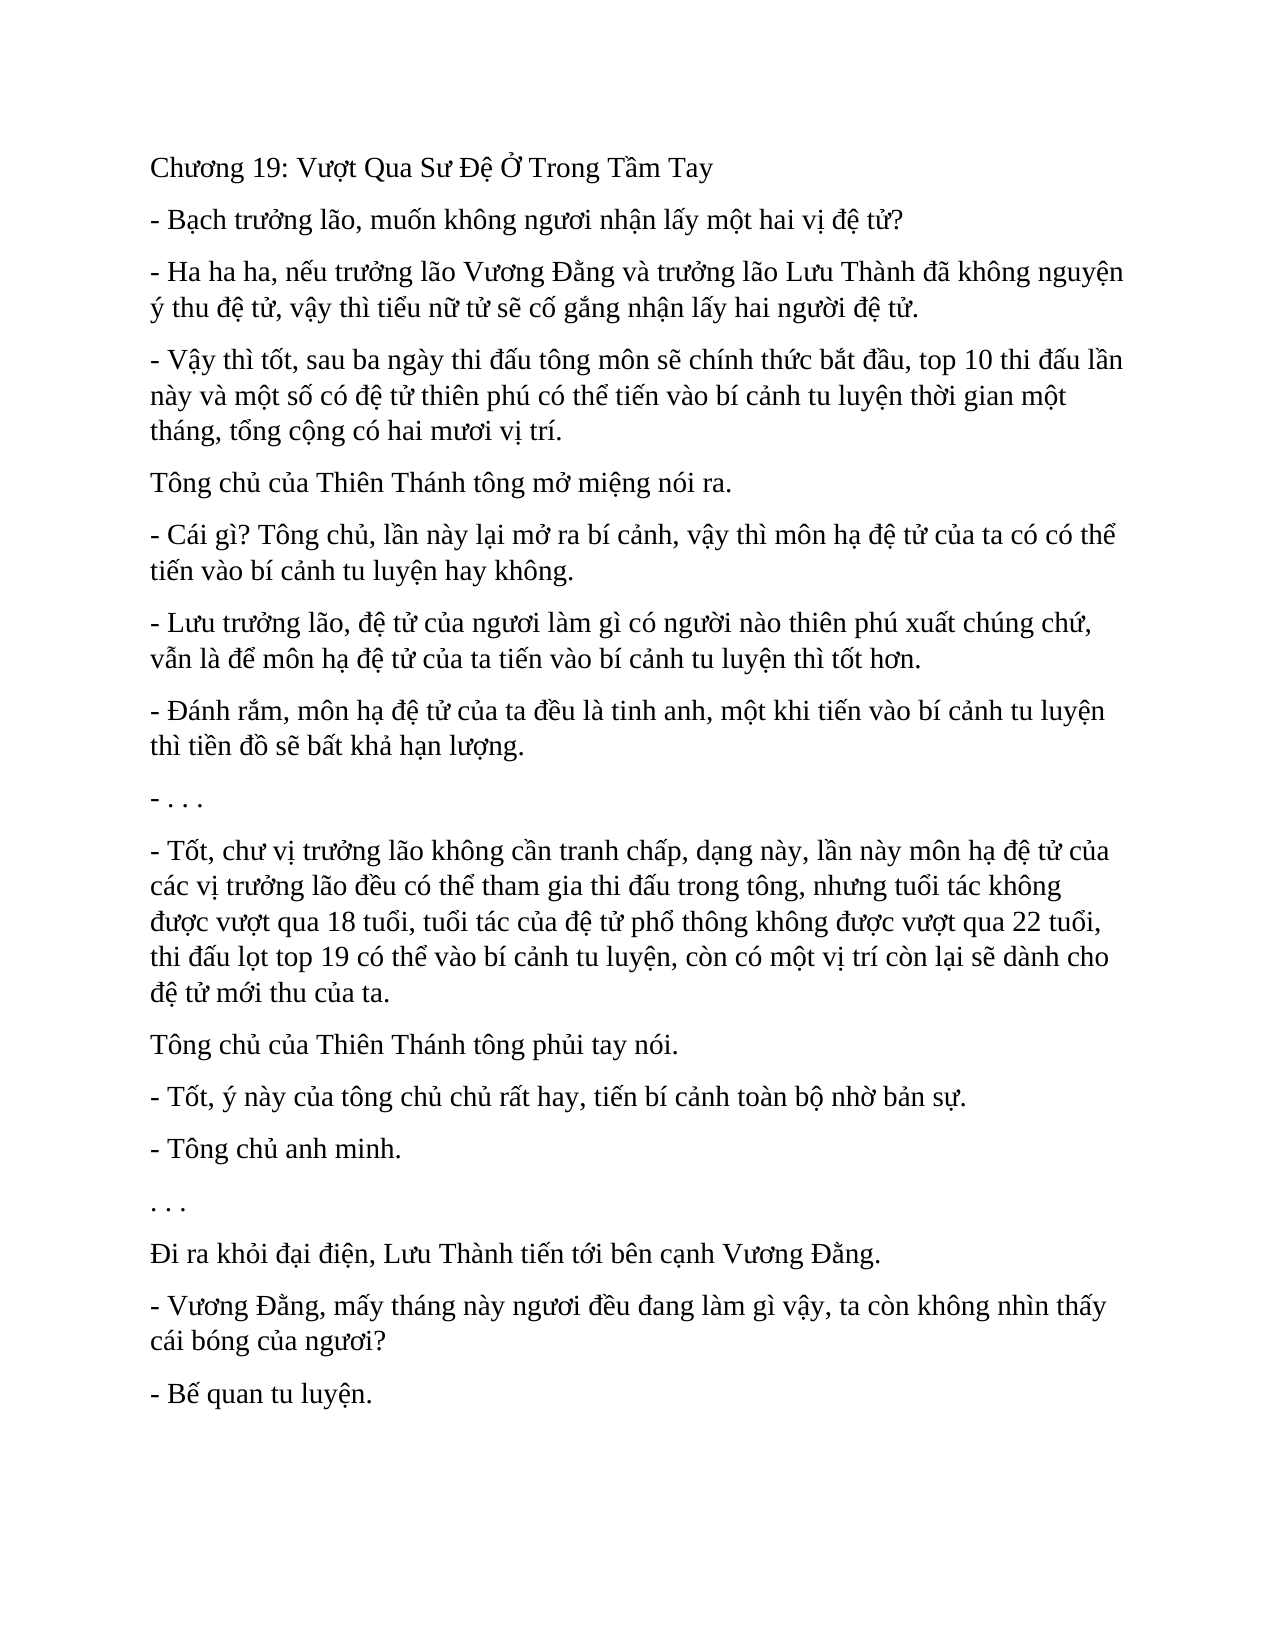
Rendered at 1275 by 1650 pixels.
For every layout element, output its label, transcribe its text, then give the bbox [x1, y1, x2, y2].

text - Vương Đằng, mấy tháng này ngươi đều đang làm gì vậy, ta còn không nhìn thấy cái bóng của ngươi? [150, 1288, 1125, 1357]
text Tông chủ của Thiên Thánh tông mở miệng nói ra. [150, 465, 1125, 499]
text - Vậy thì tốt, sau ba ngày thi đấu tông môn sẽ chính thức bắt đầu, top 10 thi đấu lần này và một số có đệ tử thiên phú có thể tiến vào bí cảnh tu luyện thời gian một tháng, tổng cộng có hai mươi vị trí. [150, 342, 1125, 447]
text - . . . [150, 781, 1125, 814]
text - Cái gì? Tông chủ, lần này lại mở ra bí cảnh, vậy thì môn hạ đệ tử của ta có có thể tiến vào bí cảnh tu luyện hay không. [150, 517, 1125, 587]
text Đi ra khỏi đại điện, Lưu Thành tiến tới bên cạnh Vương Đằng. [150, 1236, 1125, 1269]
text - Lưu trưởng lão, đệ tử của ngươi làm gì có người nào thiên phú xuất chúng chứ, vẫn là để môn hạ đệ tử của ta tiến vào bí cảnh tu luyện thì tốt hơn. [150, 605, 1125, 674]
text Chương 19: Vượt Qua Sư Đệ Ở Trong Tầm Tay [150, 150, 1125, 183]
text . . . [150, 1184, 1125, 1217]
text - Tốt, ý này của tông chủ chủ rất hay, tiến bí cảnh toàn bộ nhờ bản sự. [150, 1079, 1125, 1113]
text - Bạch trưởng lão, muốn không ngươi nhận lấy một hai vị đệ tử? [150, 202, 1125, 236]
text - Tốt, chư vị trưởng lão không cần tranh chấp, dạng này, lần này môn hạ đệ tử của các vị trưởng lão đều có thể tham gia thi đấu trong tông, nhưng tuổi tác không được vượt qua 18 tuổi, tuổi tác của đệ tử phổ thông không được vượt qua 22 tuổi, thi đấu lọt top 19 có thể vào bí cảnh tu luyện, còn có một vị trí còn lại sẽ dành cho đệ tử mới thu của ta. [150, 833, 1125, 1008]
text - Đánh rắm, môn hạ đệ tử của ta đều là tinh anh, một khi tiến vào bí cảnh tu luyện thì tiền đồ sẽ bất khả hạn lượng. [150, 693, 1125, 762]
text - Ha ha ha, nếu trưởng lão Vương Đằng và trưởng lão Lưu Thành đã không nguyện ý thu đệ tử, vậy thì tiểu nữ tử sẽ cố gắng nhận lấy hai người đệ tử. [150, 254, 1125, 323]
text - Tông chủ anh minh. [150, 1131, 1125, 1165]
text Tông chủ của Thiên Thánh tông phủi tay nói. [150, 1027, 1125, 1061]
text - Bế quan tu luyện. [150, 1376, 1125, 1409]
